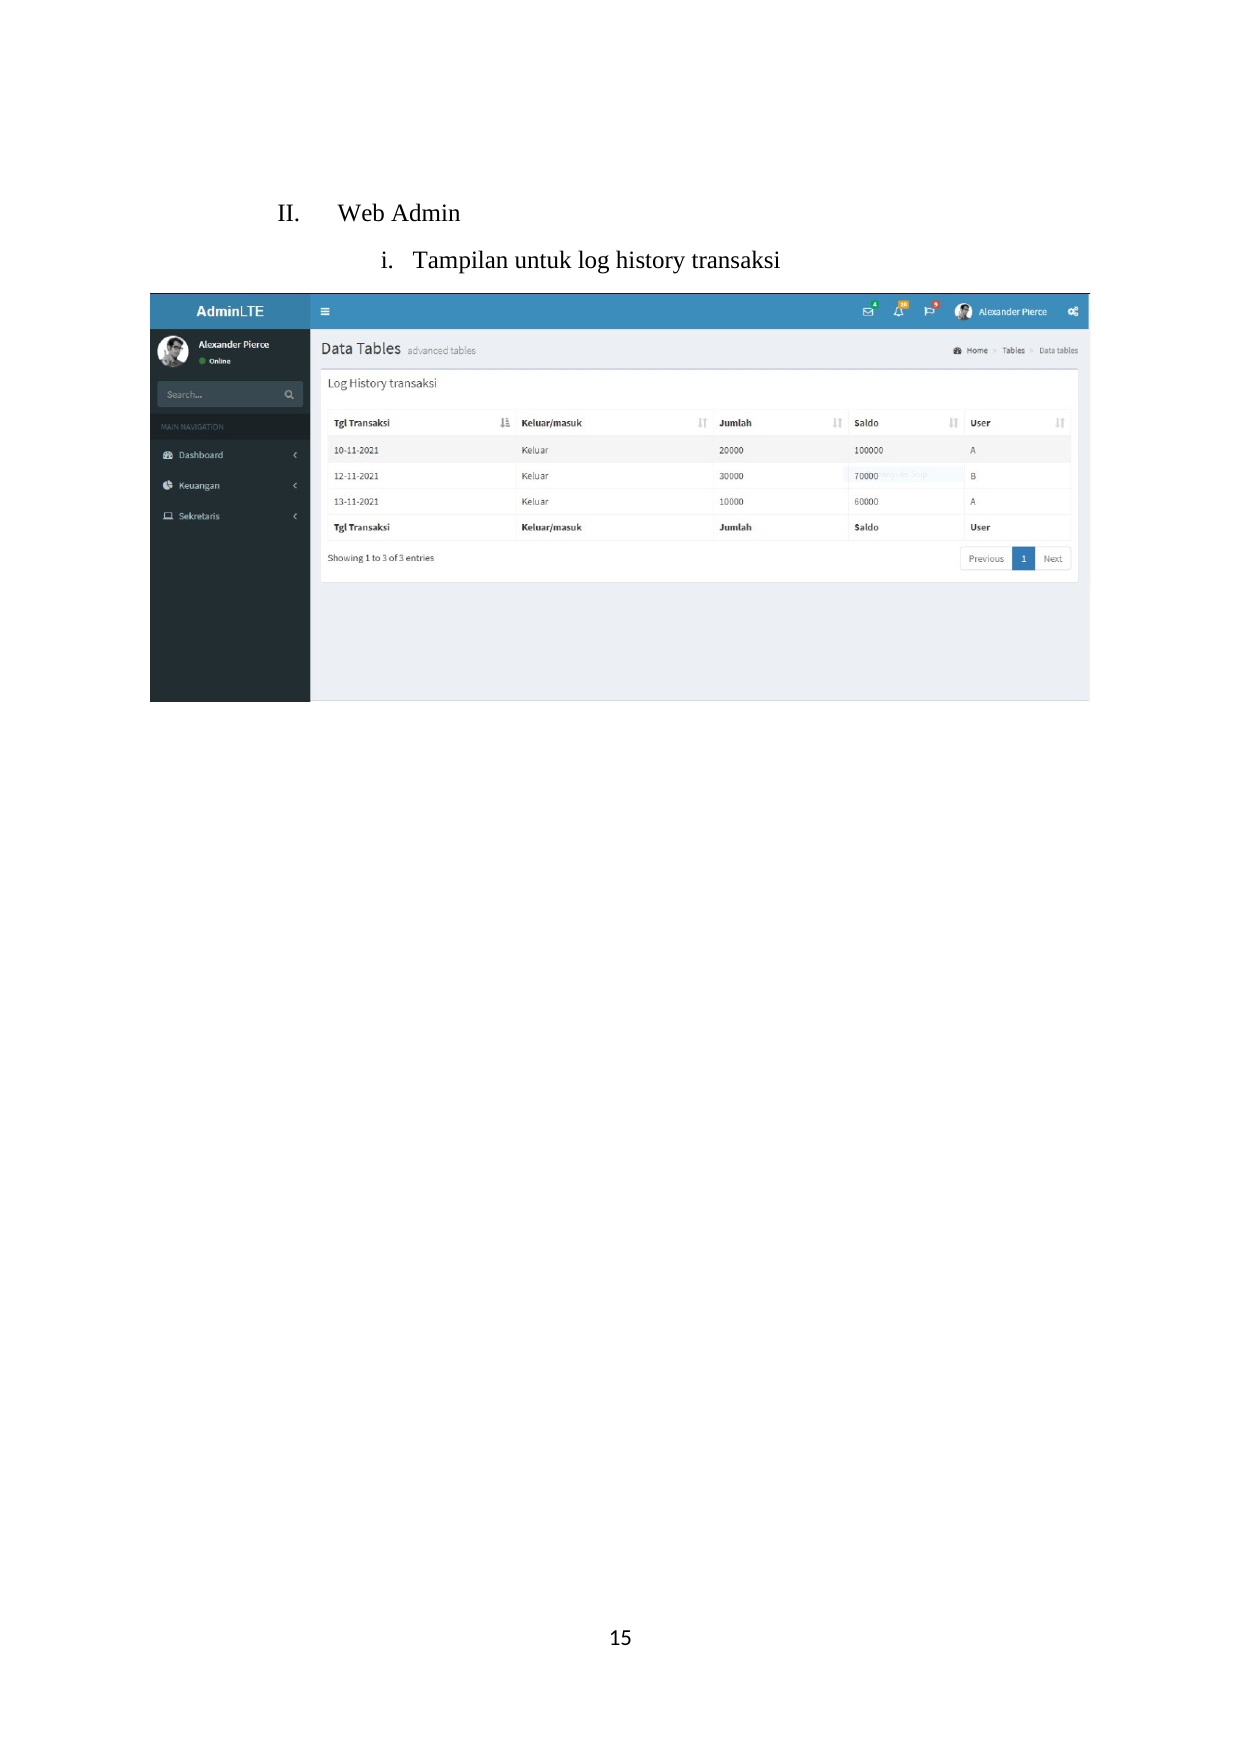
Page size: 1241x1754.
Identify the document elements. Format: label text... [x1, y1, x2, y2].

picture [150, 293, 1091, 702]
text Web Admin [300, 198, 1090, 226]
list Tampilan untuk log history transaksi [394, 245, 1090, 274]
